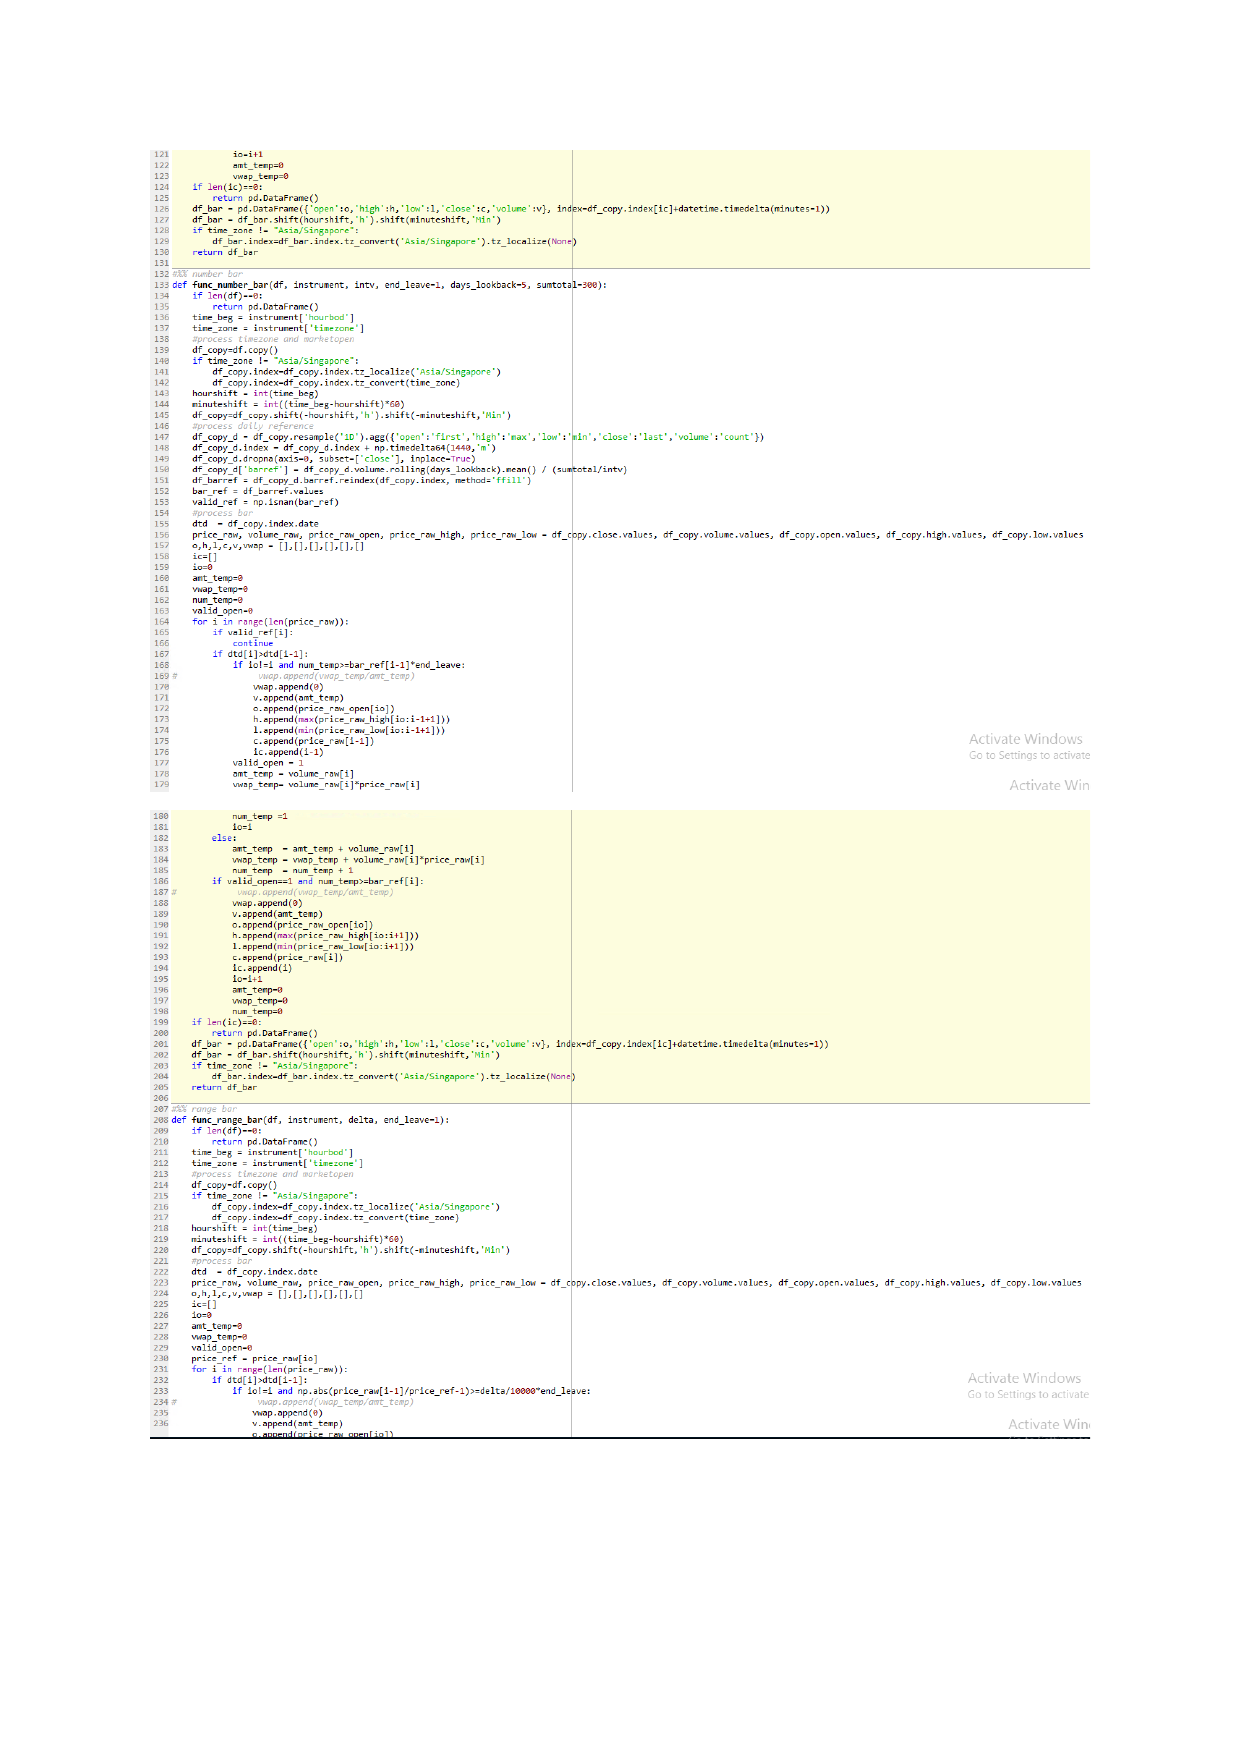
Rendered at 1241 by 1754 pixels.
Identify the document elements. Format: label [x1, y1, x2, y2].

picture [150, 810, 1091, 1439]
picture [150, 150, 1091, 792]
